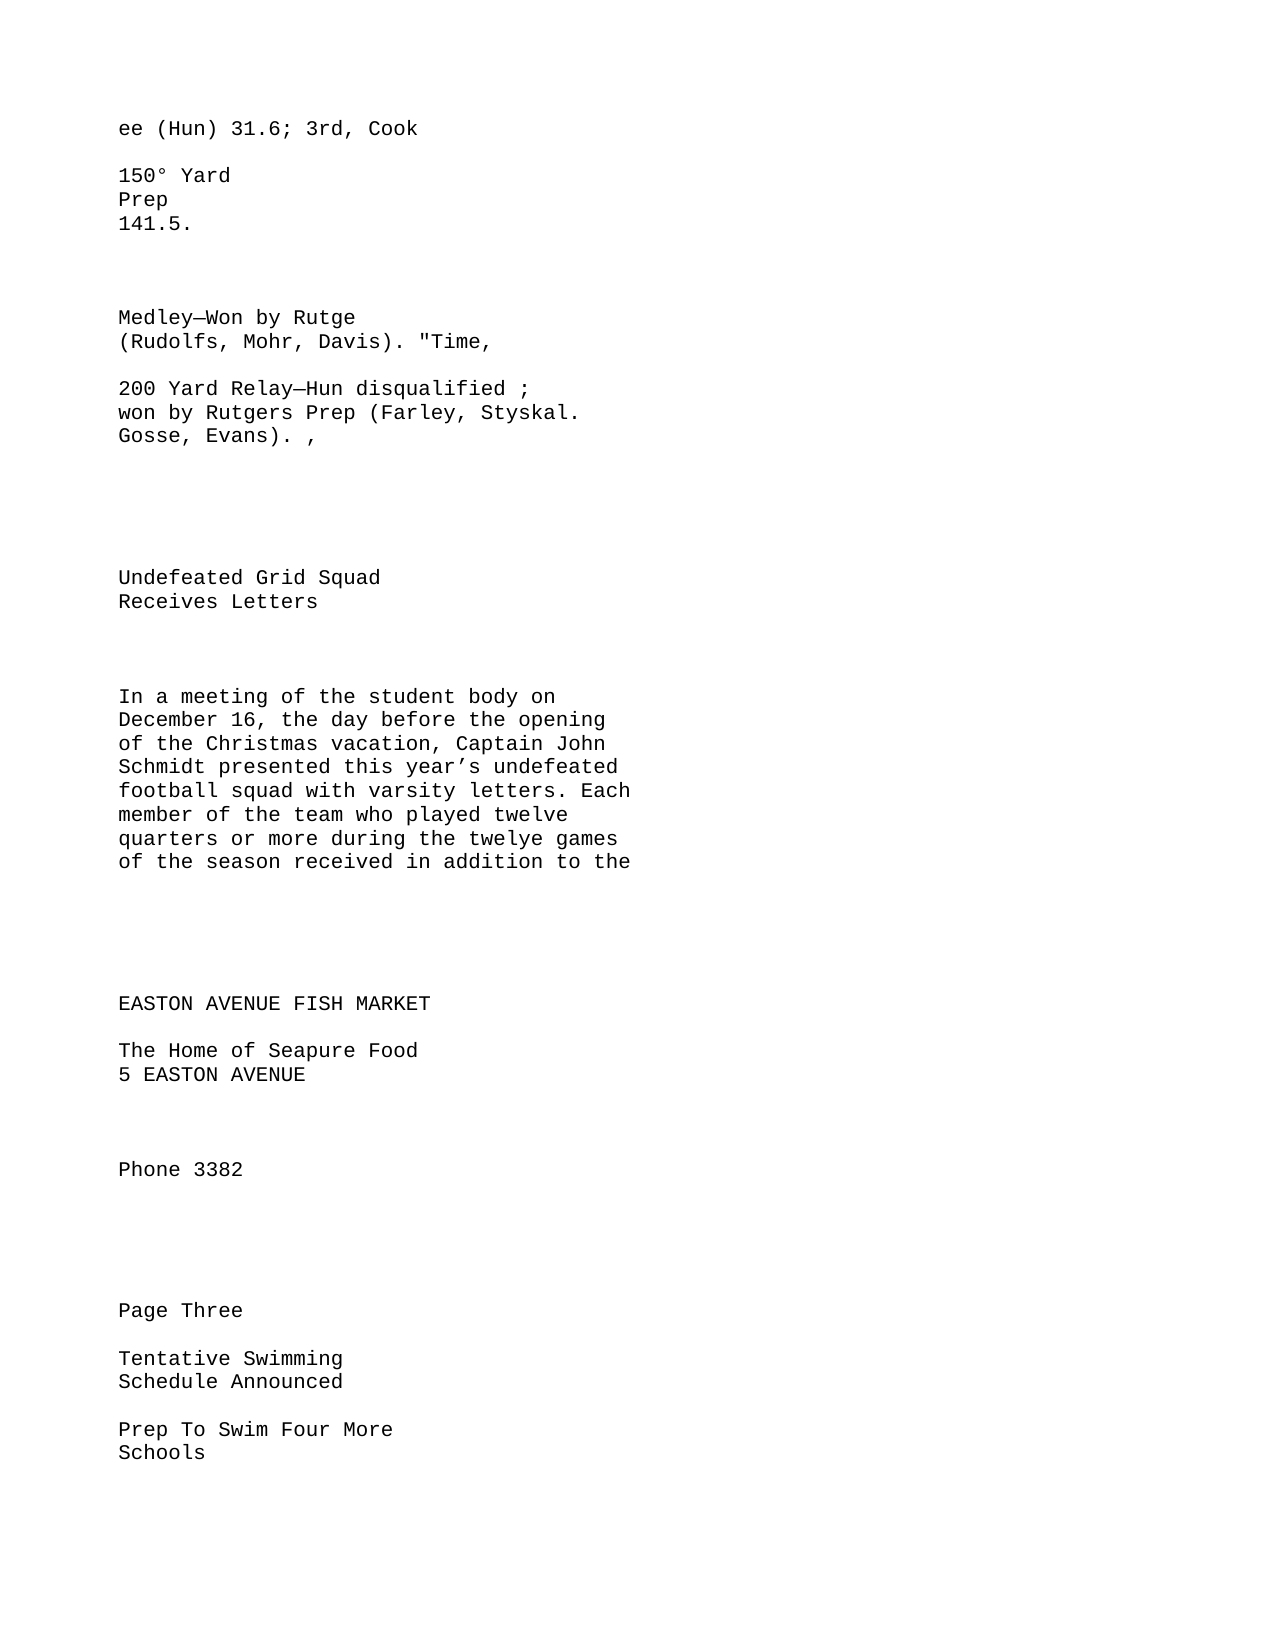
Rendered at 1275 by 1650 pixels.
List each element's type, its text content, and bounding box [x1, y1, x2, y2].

text won by Rutgers Prep (Farley, Styskal. [118, 402, 1157, 426]
text of the Christmas vacation, Captain John [118, 733, 1157, 757]
text Schedule Announced [118, 1371, 1157, 1395]
text Page Three [118, 1300, 1157, 1324]
text 5 EASTON AVENUE [118, 1064, 1157, 1088]
text member of the team who played twelve [118, 804, 1157, 827]
text of the season received in addition to the [118, 851, 1157, 875]
text In a meeting of the student body on [118, 686, 1157, 709]
text Gosse, Evans). , [118, 426, 1157, 449]
text ee (Hun) 31.6; 3rd, Cook [118, 118, 1157, 142]
text 200 Yard Relay—Hun disqualified ; [118, 378, 1157, 402]
text Medley—Won by Rutge [118, 307, 1157, 331]
text Prep [118, 189, 1157, 213]
text The Home of Seapure Food [118, 1040, 1157, 1064]
text Tentative Swimming [118, 1348, 1157, 1371]
text 141.5. [118, 213, 1157, 236]
text Receives Letters [118, 591, 1157, 615]
text Phone 3382 [118, 1158, 1157, 1182]
text football squad with varsity letters. Each [118, 780, 1157, 804]
text Schools [118, 1442, 1157, 1466]
text December 16, the day before the opening [118, 709, 1157, 733]
text Prep To Swim Four More [118, 1419, 1157, 1442]
text Undefeated Grid Squad [118, 567, 1157, 591]
text (Rudolfs, Mohr, Davis). "Time, [118, 331, 1157, 354]
text 150° Yard [118, 165, 1157, 189]
text quarters or more during the twelye games [118, 827, 1157, 851]
text Schmidt presented this year’s undefeated [118, 757, 1157, 780]
text EASTON AVENUE FISH MARKET [118, 993, 1157, 1017]
